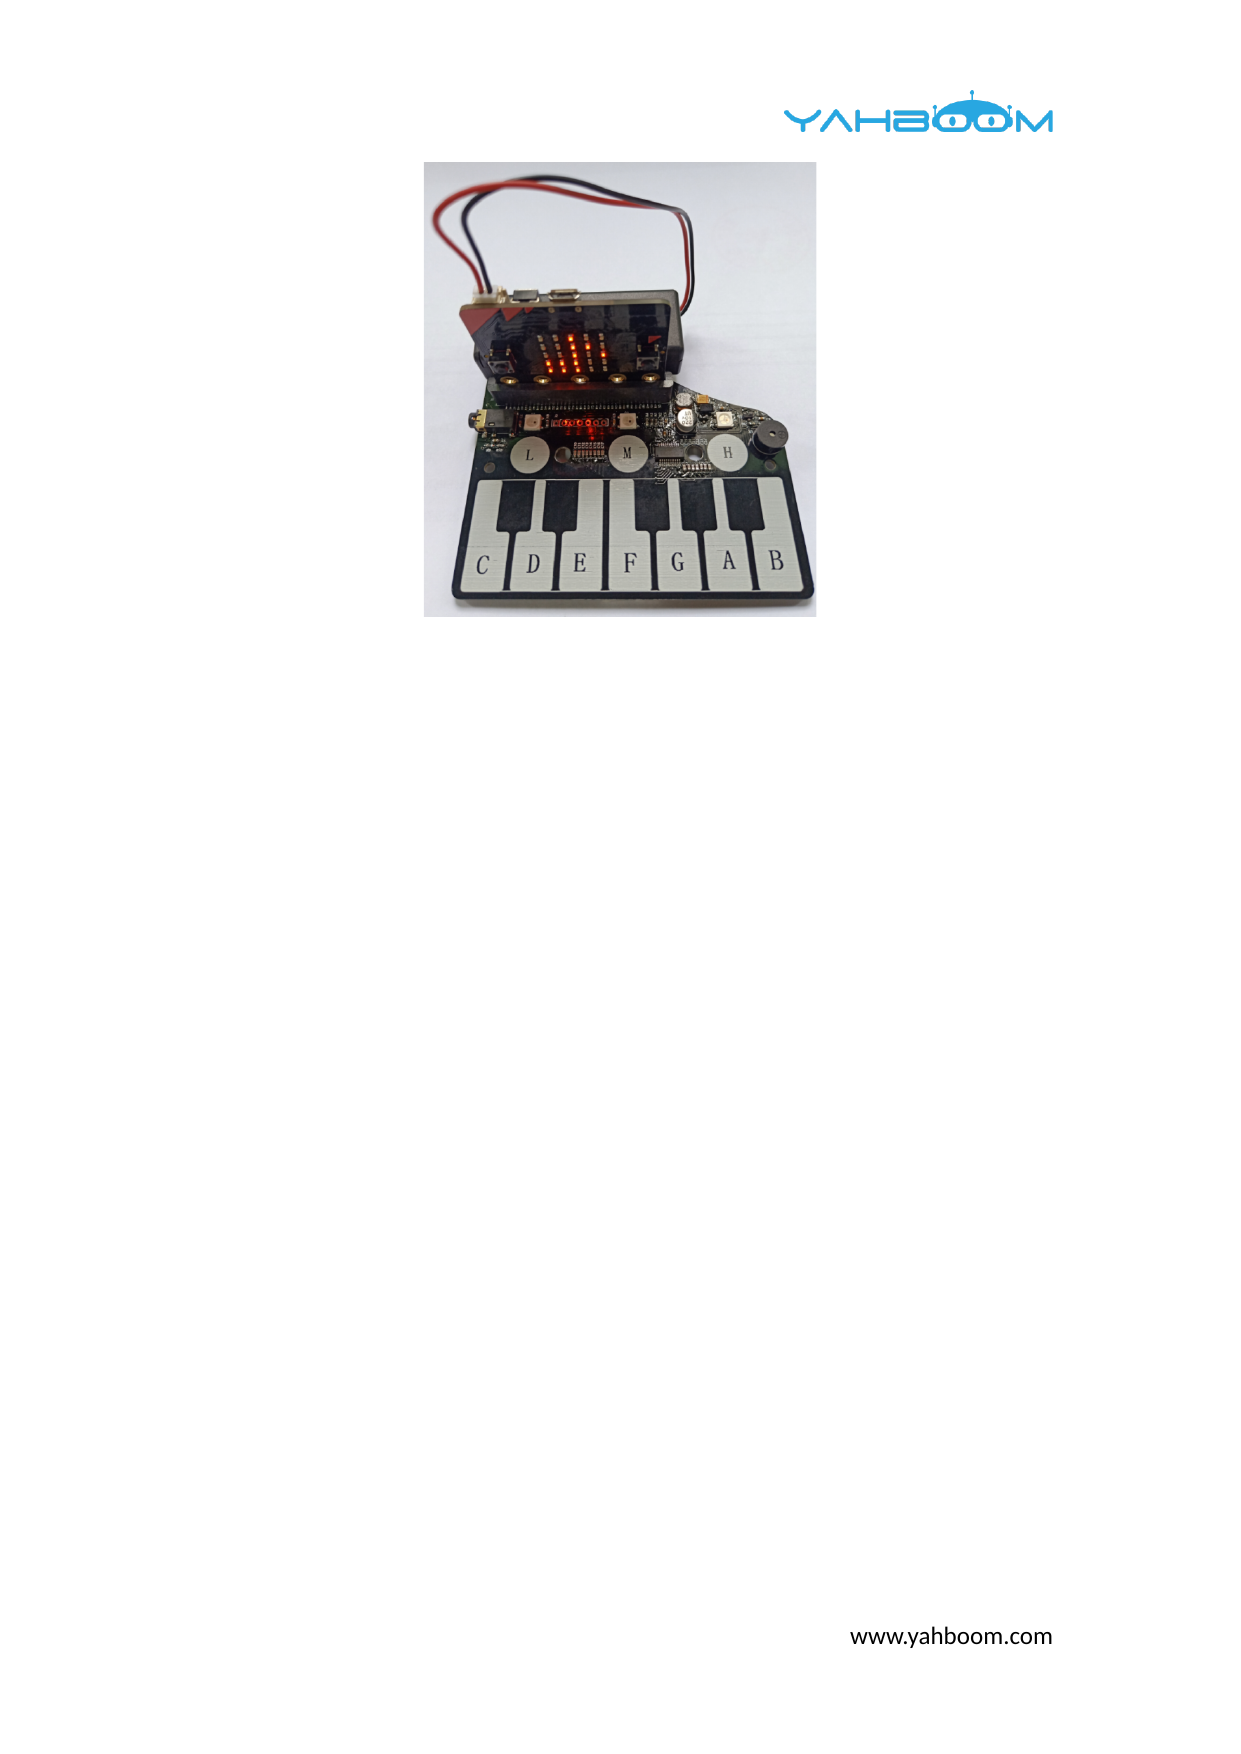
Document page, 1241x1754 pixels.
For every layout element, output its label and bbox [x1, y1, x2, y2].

picture [784, 90, 1053, 132]
picture [423, 162, 817, 617]
